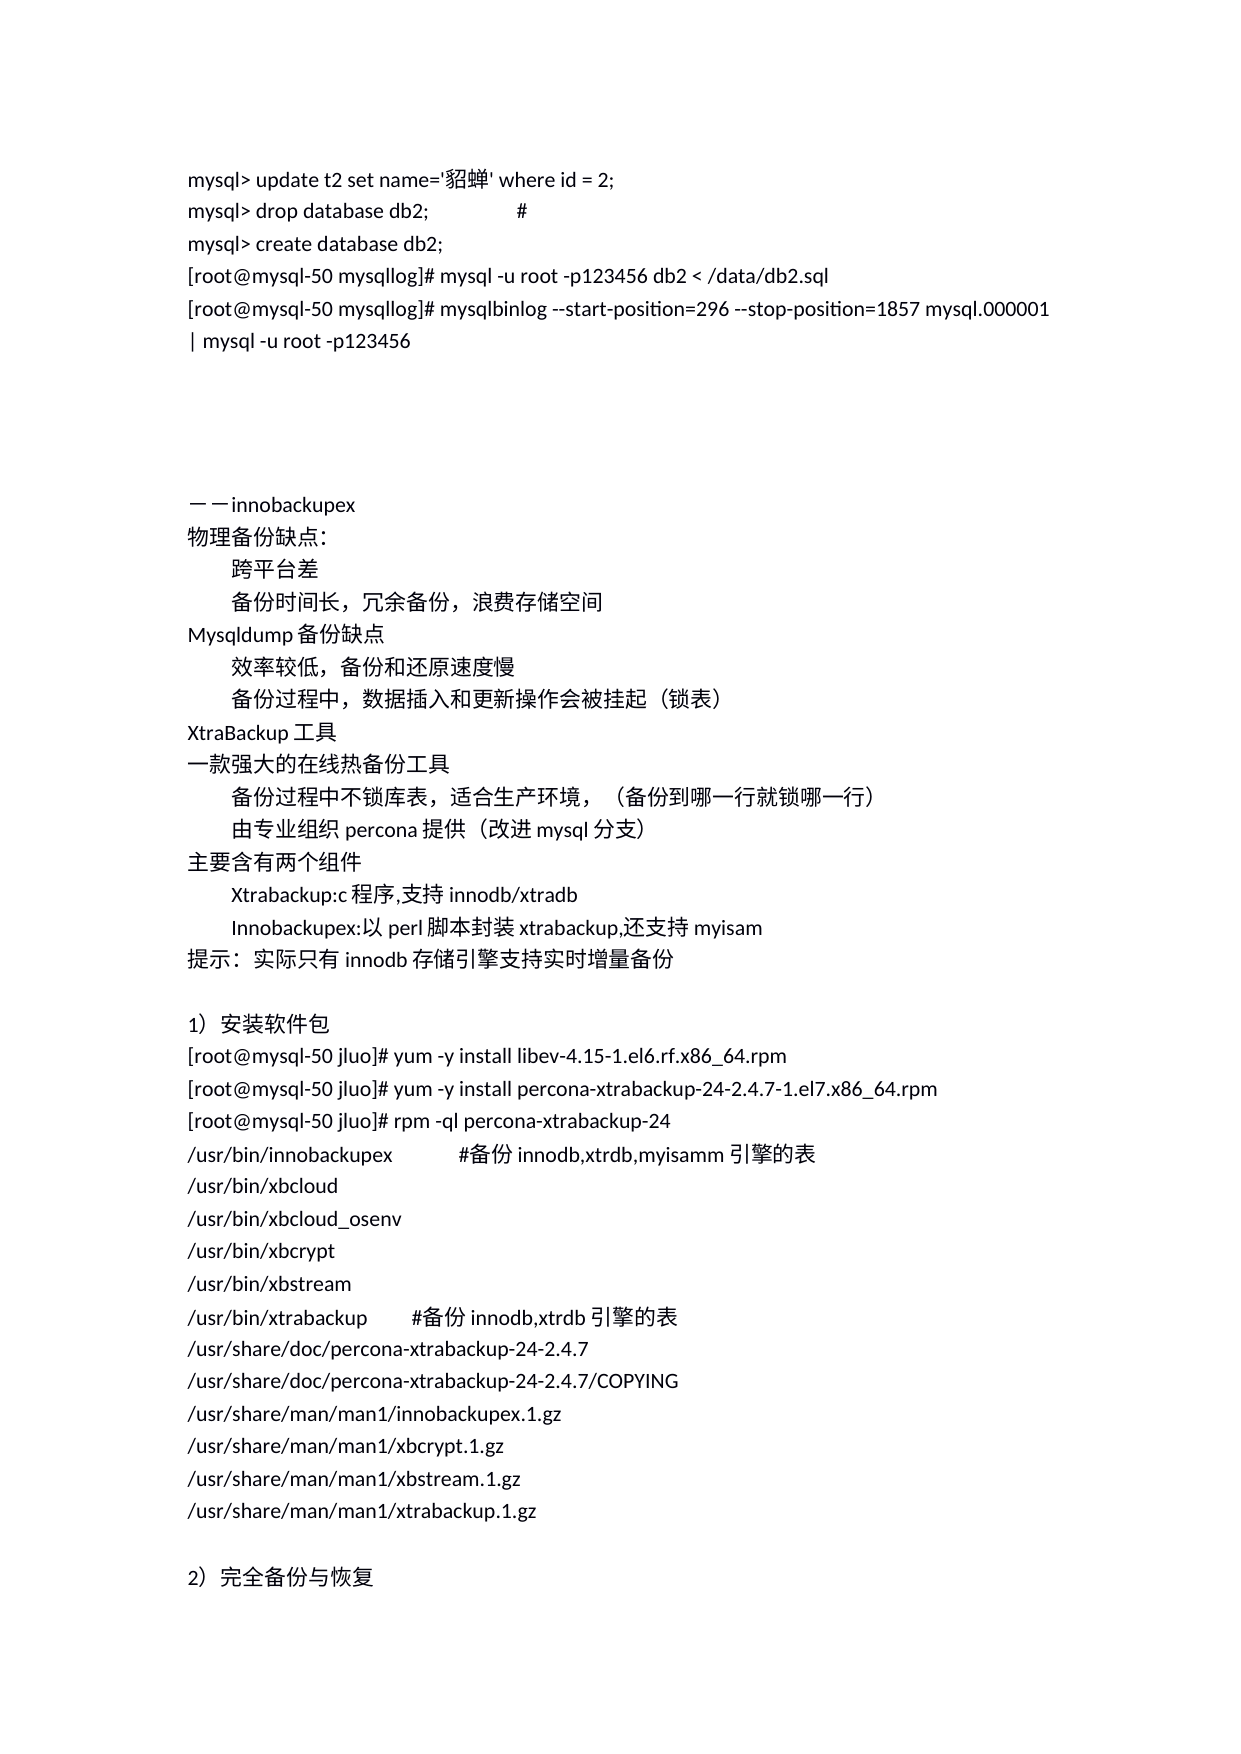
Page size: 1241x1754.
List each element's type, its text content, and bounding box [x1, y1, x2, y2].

text mysql> update t2 set name='貂蝉' where id = 2; [187, 162, 1053, 194]
text 由专业组织percona提供（改进mysql分支） [187, 812, 1053, 844]
text Innobackupex:以perl脚本封装xtrabackup,还支持myisam [187, 909, 1053, 942]
text /usr/bin/xbstream [187, 1267, 1053, 1299]
text 1）安装软件包 [187, 1007, 1053, 1039]
text [root@mysql-50 mysqllog]# mysql -u root -p123456 db2 < /data/db2.sql [187, 259, 1053, 292]
text －－innobackupex [187, 487, 1053, 519]
text XtraBackup工具 [187, 714, 1053, 747]
text [root@mysql-50 jluo]# rpm -ql percona-xtrabackup-24 [187, 1104, 1053, 1137]
text /usr/share/man/man1/xbstream.1.gz [187, 1462, 1053, 1494]
text [root@mysql-50 jluo]# yum -y install libev-4.15-1.el6.rf.x86_64.rpm [187, 1039, 1053, 1072]
text 提示：实际只有innodb存储引擎支持实时增量备份 [187, 942, 1053, 974]
text 跨平台差 [187, 552, 1053, 584]
text /usr/bin/xbcloud_osenv [187, 1202, 1053, 1234]
text /usr/share/doc/percona-xtrabackup-24-2.4.7/COPYING [187, 1364, 1053, 1397]
text 备份过程中，数据插入和更新操作会被挂起（锁表） [187, 682, 1053, 714]
text [root@mysql-50 mysqllog]# mysqlbinlog --start-position=296 --stop-position=1857 mysql.000001 | mysql -u root -p123456 [187, 292, 1053, 357]
text /usr/share/man/man1/xtrabackup.1.gz [187, 1494, 1053, 1527]
text /usr/bin/xtrabackup #备份innodb,xtrdb引擎的表 [187, 1299, 1053, 1332]
text /usr/share/man/man1/xbcrypt.1.gz [187, 1429, 1053, 1462]
text /usr/share/doc/percona-xtrabackup-24-2.4.7 [187, 1332, 1053, 1364]
text 一款强大的在线热备份工具 [187, 747, 1053, 779]
text 效率较低，备份和还原速度慢 [187, 649, 1053, 682]
text mysql> drop database db2; # [187, 194, 1053, 227]
text 物理备份缺点： [187, 519, 1053, 552]
text [root@mysql-50 jluo]# yum -y install percona-xtrabackup-24-2.4.7-1.el7.x86_64.rpm [187, 1072, 1053, 1104]
text 主要含有两个组件 [187, 844, 1053, 877]
text Xtrabackup:c程序,支持innodb/xtradb [187, 877, 1053, 909]
list 2）完全备份与恢复 [187, 1559, 1053, 1592]
text 备份过程中不锁库表，适合生产环境，（备份到哪一行就锁哪一行） [187, 779, 1053, 812]
text Mysqldump备份缺点 [187, 617, 1053, 649]
text /usr/bin/xbcrypt [187, 1234, 1053, 1267]
text /usr/share/man/man1/innobackupex.1.gz [187, 1397, 1053, 1429]
text mysql> create database db2; [187, 227, 1053, 259]
text 备份时间长，冗余备份，浪费存储空间 [187, 584, 1053, 617]
text /usr/bin/xbcloud [187, 1169, 1053, 1202]
text /usr/bin/innobackupex #备份innodb,xtrdb,myisamm引擎的表 [187, 1137, 1053, 1169]
